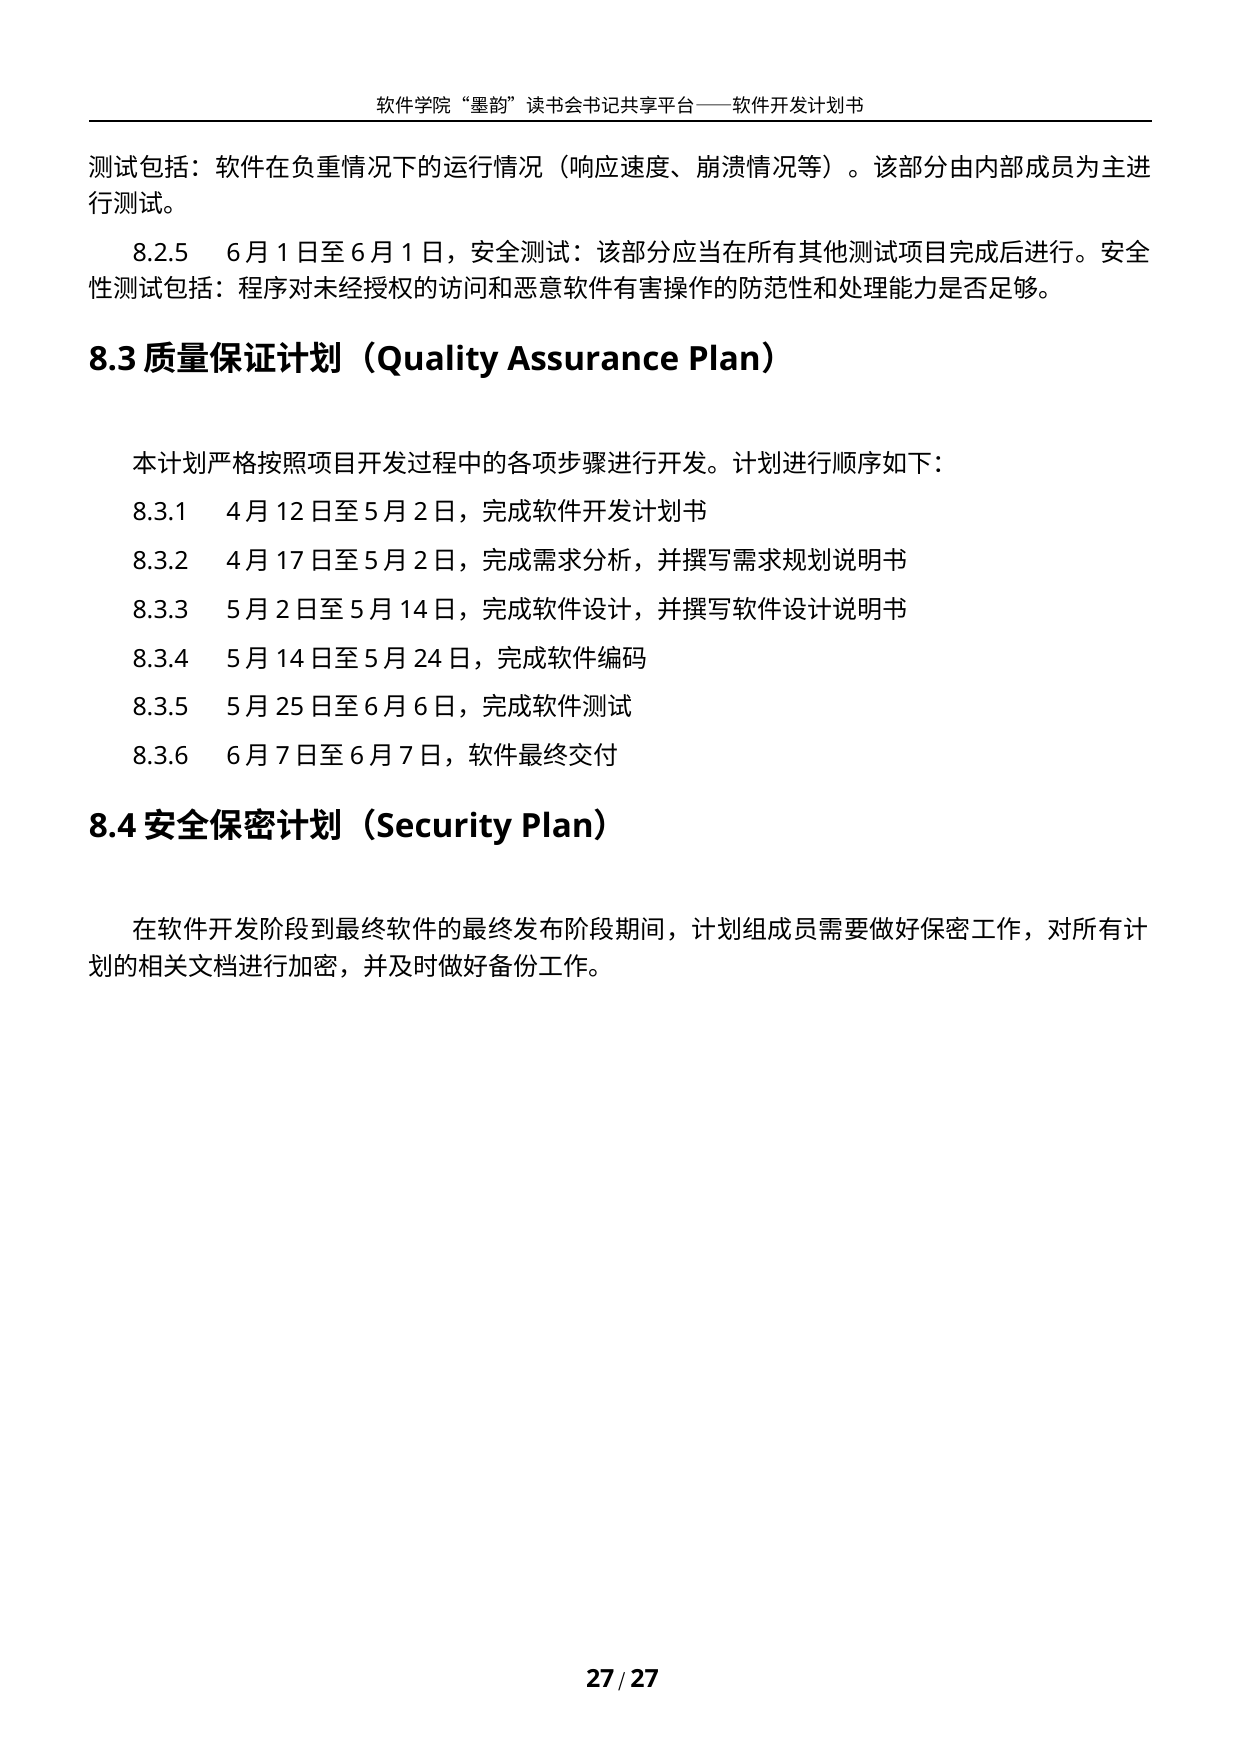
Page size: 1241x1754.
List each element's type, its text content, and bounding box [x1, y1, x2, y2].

text 8.3.1 4月12日至5月2日，完成软件开发计划书 [88, 492, 1152, 528]
text 8.3.4 5月14日至5月24日，完成软件编码 [88, 638, 1152, 674]
subtitle 8.4安全保密计划（Security Plan） [88, 799, 1152, 847]
text 8.3.2 4月17日至5月2日，完成需求分析，并撰写需求规划说明书 [88, 541, 1152, 577]
text 本计划严格按照项目开发过程中的各项步骤进行开发。计划进行顺序如下： [88, 443, 1152, 479]
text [88, 148, 1152, 220]
text 8.3.3 5月2日至5月14日，完成软件设计，并撰写软件设计说明书 [88, 589, 1152, 626]
text 在软件开发阶段到最终软件的最终发布阶段期间，计划组成员需要做好保密工作，对所有计划的相关文档进行加密，并及时做好备份工作。 [88, 910, 1152, 982]
text 8.2.5 6月1日至6月1日，安全测试：该部分应当在所有其他测试项目完成后进行。安全性测试包括：程序对未经授权的访问和恶意软件有害操作的防范性和处理能力是否足够。 [88, 233, 1152, 305]
text 8.3.5 5月25日至6月6日，完成软件测试 [88, 687, 1152, 723]
subtitle 8.3质量保证计划（Quality Assurance Plan） [88, 332, 1152, 381]
text 8.3.6 6月7日至6月7日，软件最终交付 [88, 736, 1152, 772]
